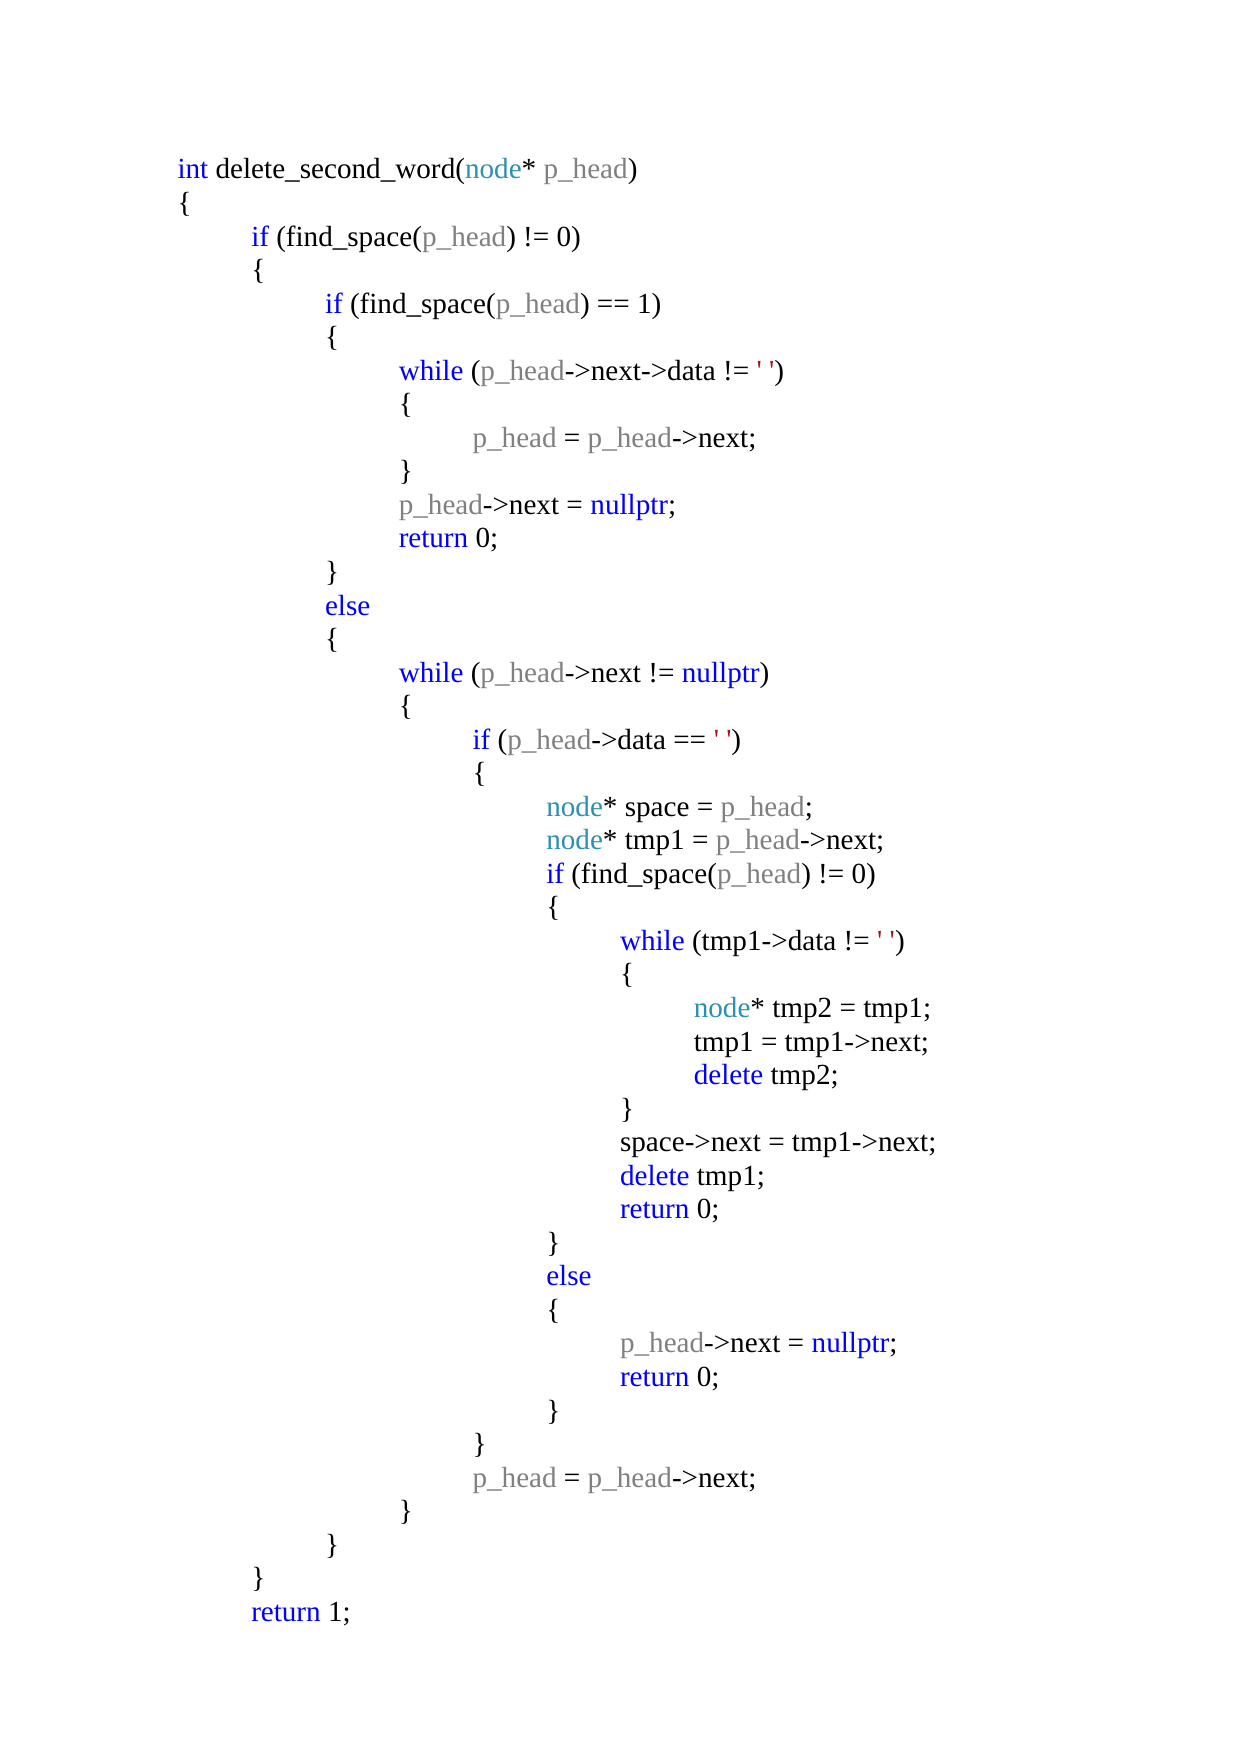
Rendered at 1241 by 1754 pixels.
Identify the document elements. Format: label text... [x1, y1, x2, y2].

text while (tmp1->data != ' ') [177, 923, 1152, 957]
text { [177, 688, 1152, 722]
text p_head->next = nullptr; [177, 1326, 1152, 1359]
text else [177, 1258, 1152, 1292]
text space->next = tmp1->next; [177, 1124, 1152, 1158]
text p_head = p_head->next; [177, 420, 1152, 453]
text return 0; [177, 521, 1152, 554]
text node* tmp2 = tmp1; [177, 990, 1152, 1024]
text { [177, 755, 1152, 789]
text node* space = p_head; [177, 789, 1152, 822]
text delete tmp2; [177, 1057, 1152, 1091]
text { [177, 1292, 1152, 1326]
text if (find_space(p_head) != 0) [177, 219, 1152, 252]
text } [177, 1493, 1152, 1527]
text } [177, 1560, 1152, 1594]
text } [177, 1091, 1152, 1124]
text { [177, 386, 1152, 420]
text } [177, 1527, 1152, 1560]
text while (p_head->next->data != ' ') [177, 353, 1152, 386]
text p_head = p_head->next; [177, 1460, 1152, 1493]
text return 0; [177, 1191, 1152, 1225]
text int delete_second_word(node* p_head) [177, 152, 1152, 185]
text while (p_head->next != nullptr) [177, 655, 1152, 688]
text p_head->next = nullptr; [177, 487, 1152, 521]
text return 0; [177, 1359, 1152, 1393]
text } [177, 1225, 1152, 1258]
text if (find_space(p_head) == 1) [177, 286, 1152, 319]
text { [177, 957, 1152, 990]
text } [177, 1393, 1152, 1426]
text { [177, 185, 1152, 219]
text node* tmp1 = p_head->next; [177, 822, 1152, 856]
text { [177, 621, 1152, 655]
text { [177, 319, 1152, 353]
text else [177, 588, 1152, 621]
text if (find_space(p_head) != 0) [177, 856, 1152, 889]
text return 1; [177, 1594, 1152, 1627]
text if (p_head->data == ' ') [177, 722, 1152, 755]
text } [177, 1426, 1152, 1460]
text } [177, 554, 1152, 588]
text delete tmp1; [177, 1158, 1152, 1191]
text { [177, 252, 1152, 286]
text tmp1 = tmp1->next; [177, 1024, 1152, 1057]
text } [177, 453, 1152, 487]
text { [177, 889, 1152, 923]
